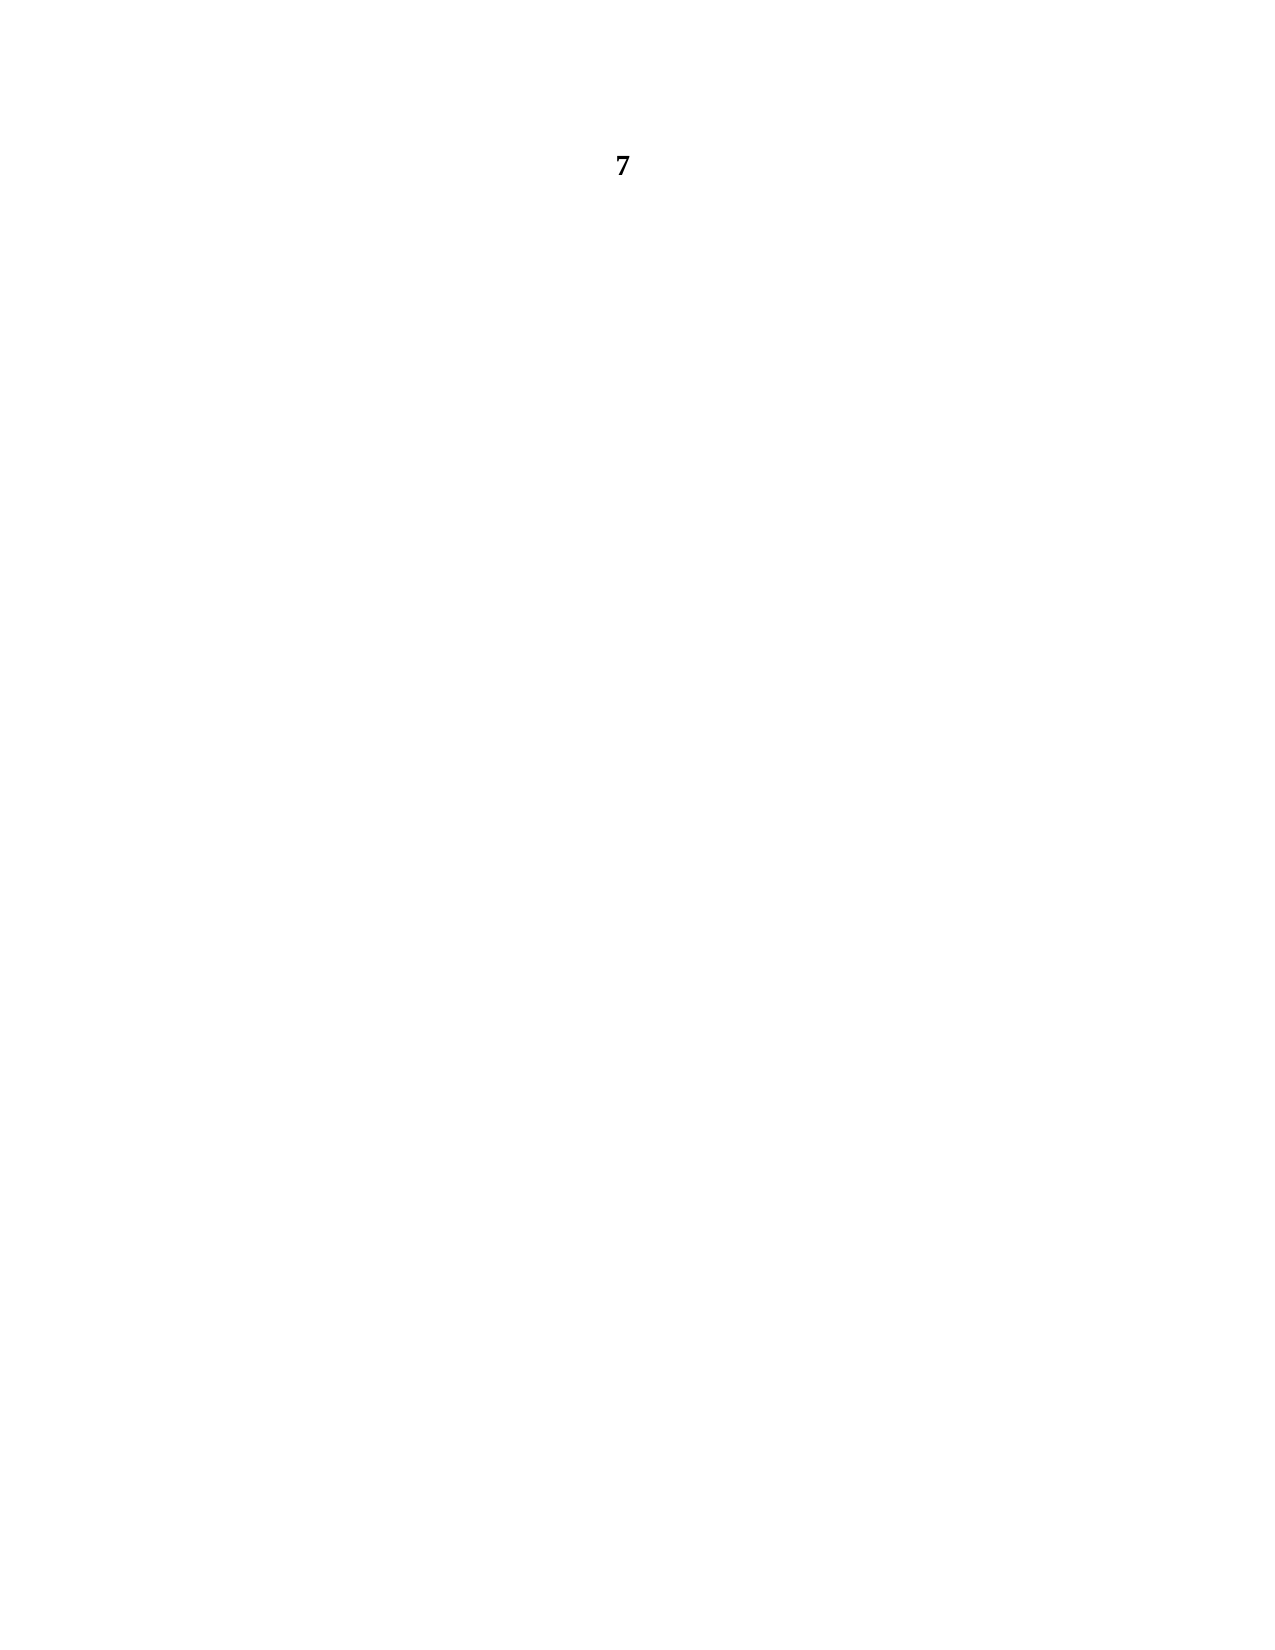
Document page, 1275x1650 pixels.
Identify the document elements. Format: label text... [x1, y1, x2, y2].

text 7 [118, 148, 1127, 181]
